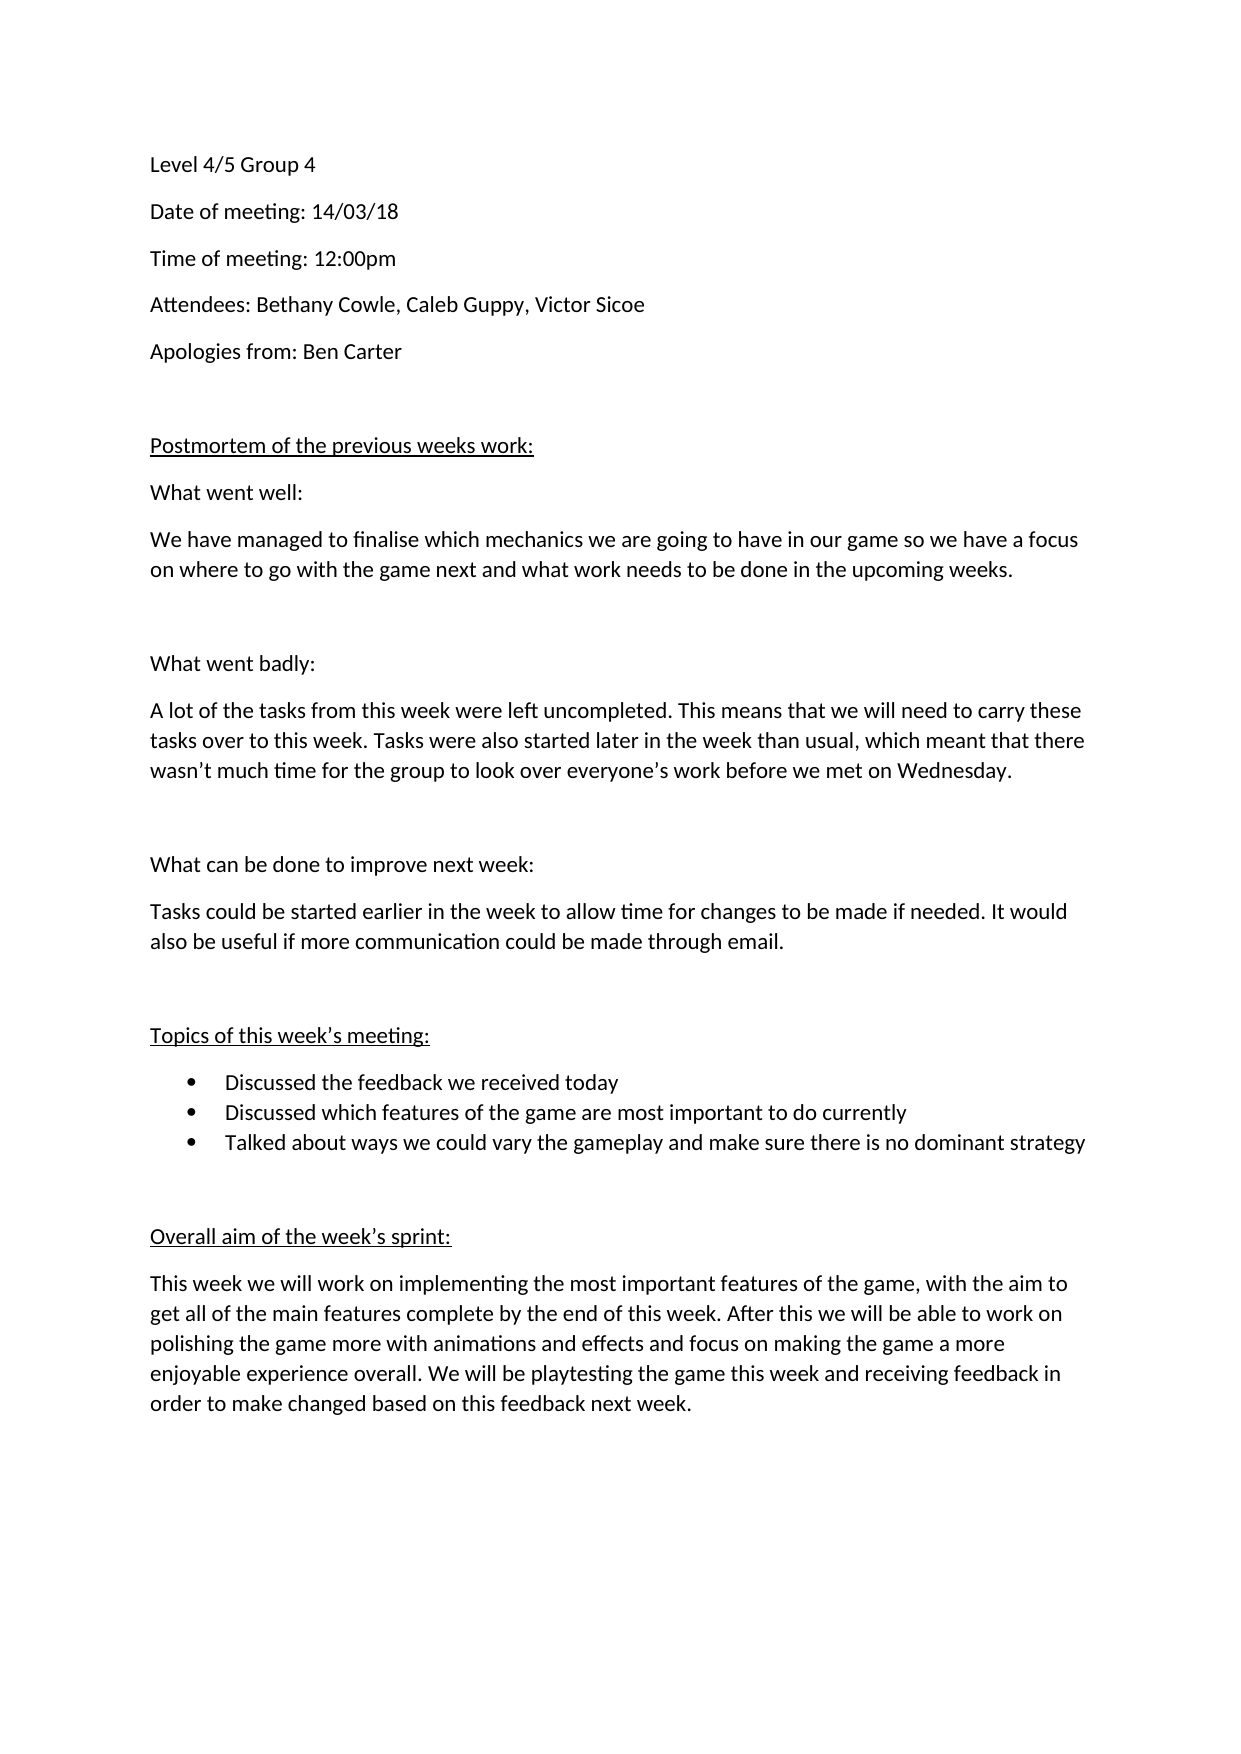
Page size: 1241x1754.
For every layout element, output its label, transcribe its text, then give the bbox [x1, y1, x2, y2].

list Talked about ways we could vary the gameplay and make sure there is no dominant strategy [187, 1128, 1090, 1156]
text Overall aim of the week’s sprint: [150, 1222, 1090, 1250]
text What went badly: [150, 649, 1090, 677]
text A lot of the tasks from this week were left uncompleted. This means that we will need to carry these tasks over to this week. Tasks were also started later in the week than usual, which meant that there wasn’t much time for the group to look over everyone’s work before we met on Wednesday. [150, 696, 1090, 784]
text Apologies from: Ben Carter [150, 337, 1090, 366]
text Level 4/5 Group 4 [150, 150, 1090, 178]
text Tasks could be started earlier in the week to allow time for changes to be made if needed. It would also be useful if more communication could be made through email. [150, 897, 1090, 955]
text Postmortem of the previous weeks work: [150, 431, 1090, 459]
list Discussed the feedback we received today [187, 1068, 1090, 1096]
list Discussed which features of the game are most important to do currently [187, 1098, 1090, 1126]
text What can be done to improve next week: [150, 850, 1090, 878]
text This week we will work on implementing the most important features of the game, with the aim to get all of the main features complete by the end of this week. After this we will be able to work on polishing the game more with animations and effects and focus on making the game a more enjoyable experience overall. We will be playtesting the game this week and receiving feedback in order to make changed based on this feedback next week. [150, 1269, 1090, 1418]
text We have managed to finalise which mechanics we are going to have in our game so we have a focus on where to go with the game next and what work needs to be done in the upcoming weeks. [150, 525, 1090, 583]
text Date of meeting: 14/03/18 [150, 197, 1090, 225]
text What went well: [150, 478, 1090, 506]
text Time of meeting: 12:00pm [150, 244, 1090, 272]
text Topics of this week’s meeting: [150, 1021, 1090, 1049]
text Attendees: Bethany Cowle, Caleb Guppy, Victor Sicoe [150, 291, 1090, 319]
